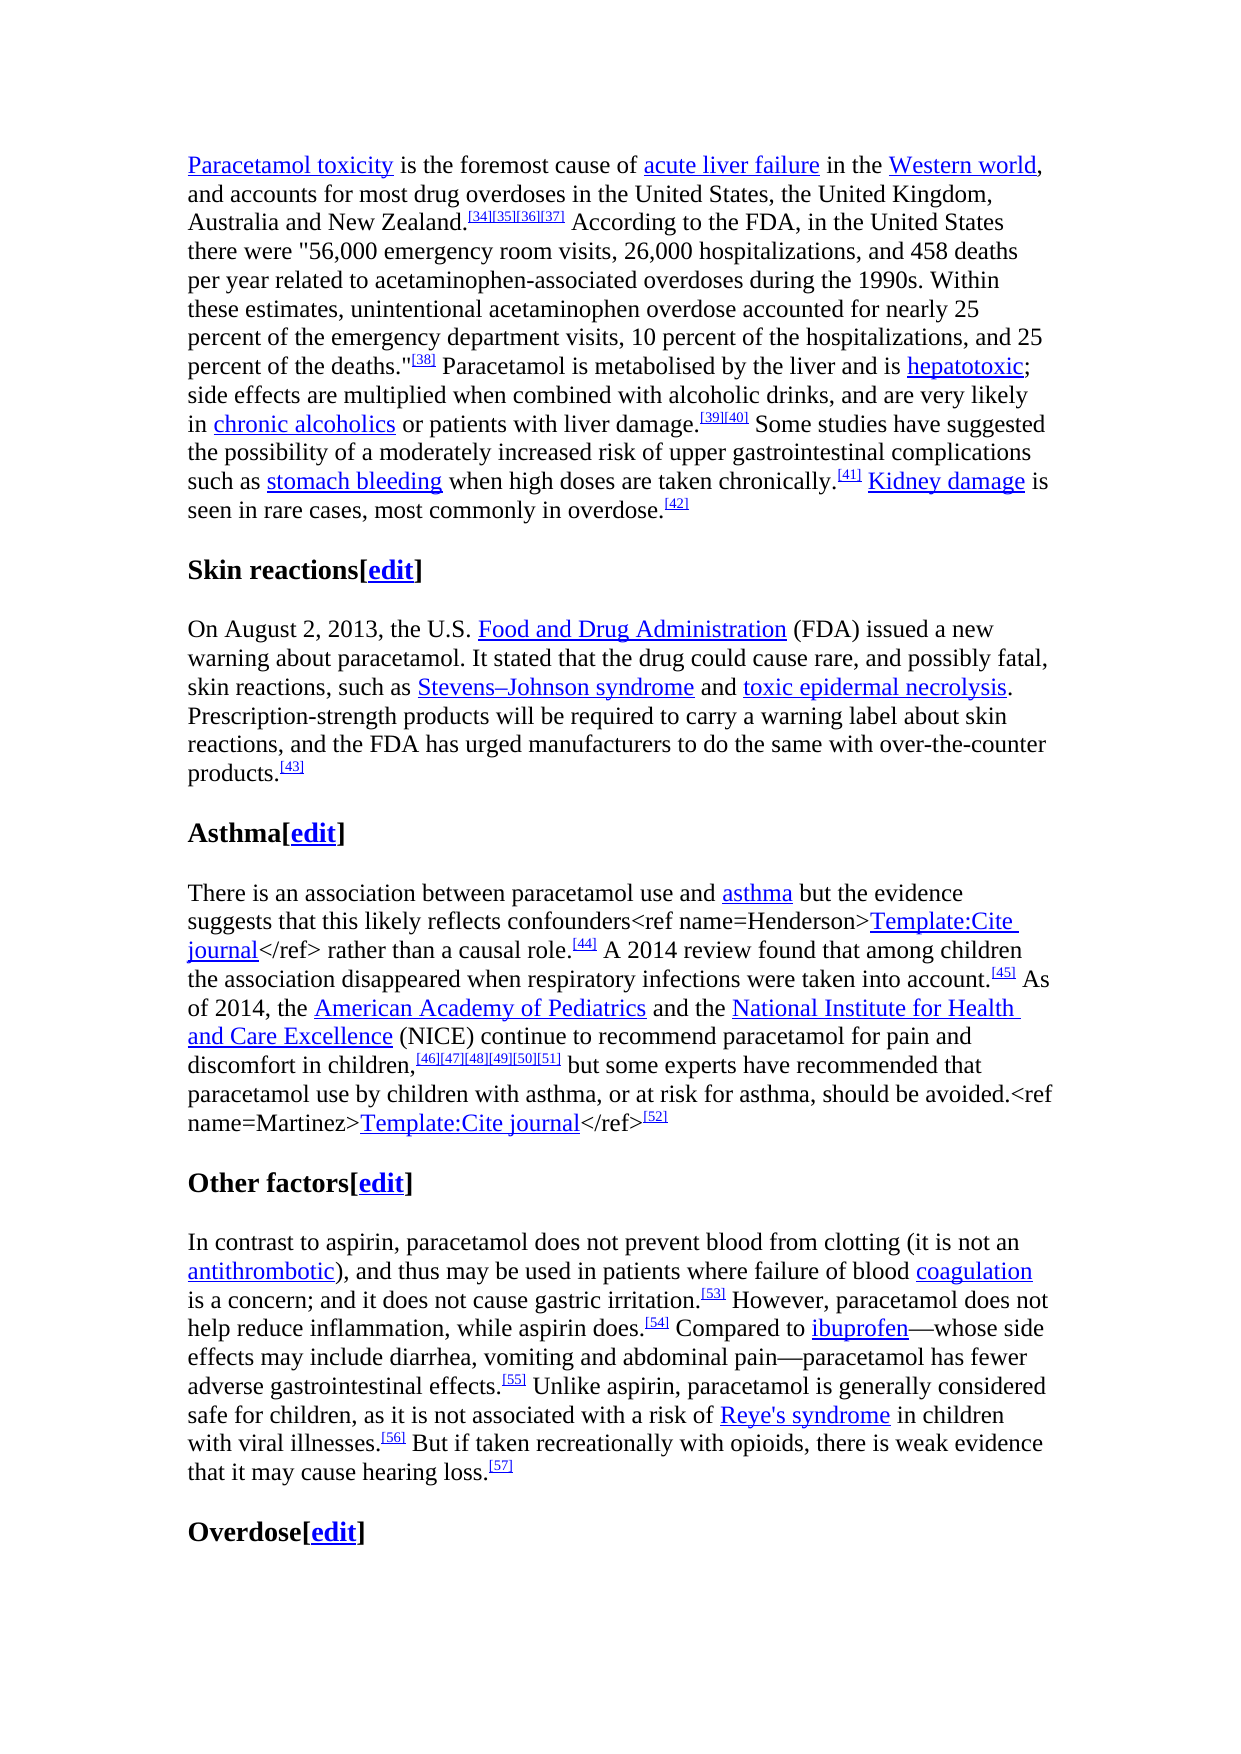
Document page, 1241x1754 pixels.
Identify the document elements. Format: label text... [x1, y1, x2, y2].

subtitle Other factors[edit] [187, 1166, 1053, 1198]
text In contrast to aspirin, paracetamol does not prevent blood from clotting (it is not an antithrombotic), and thus may be used in patients where failure of blood coagulation is a concern; and it does not cause gastric irritation.[53] However, paracetamol does not help reduce inflammation, while aspirin does.[54] Compared to ibuprofen—whose side effects may include diarrhea, vomiting and abdominal pain—paracetamol has fewer adverse gastrointestinal effects.[55] Unlike aspirin, paracetamol is generally considered safe for children, as it is not associated with a risk of Reye's syndrome in children with viral illnesses.[56] But if taken recreationally with opioids, there is weak evidence that it may cause hearing loss.[57] [187, 1227, 1053, 1486]
subtitle Overdose[edit] [187, 1515, 1053, 1547]
subtitle Asthma[edit] [187, 816, 1053, 848]
text On August 2, 2013, the U.S. Food and Drug Administration (FDA) issued a new warning about paracetamol. It stated that the drug could cause rare, and possibly fatal, skin reactions, such as Stevens–Johnson syndrome and toxic epidermal necrolysis. Prescription-strength products will be required to carry a warning label about skin reactions, and the FDA has urged manufacturers to do the same with over-the-counter products.[43] [187, 614, 1053, 787]
text Paracetamol toxicity is the foremost cause of acute liver failure in the Western world, and accounts for most drug overdoses in the United States, the United Kingdom, Australia and New Zealand.[34][35][36][37] According to the FDA, in the United States there were "56,000 emergency room visits, 26,000 hospitalizations, and 458 deaths per year related to acetaminophen-associated overdoses during the 1990s. Within these estimates, unintentional acetaminophen overdose accounted for nearly 25 percent of the emergency department visits, 10 percent of the hospitalizations, and 25 percent of the deaths."[38] Paracetamol is metabolised by the liver and is hepatotoxic; side effects are multiplied when combined with alcoholic drinks, and are very likely in chronic alcoholics or patients with liver damage.[39][40] Some studies have suggested the possibility of a moderately increased risk of upper gastrointestinal complications such as stomach bleeding when high doses are taken chronically.[41] Kidney damage is seen in rare cases, most commonly in overdose.[42] [187, 150, 1053, 524]
subtitle Skin reactions[edit] [187, 553, 1053, 585]
text There is an association between paracetamol use and asthma but the evidence suggests that this likely reflects confounders<ref name=Henderson>Template:Cite journal</ref> rather than a causal role.[44] A 2014 review found that among children the association disappeared when respiratory infections were taken into account.[45] As of 2014, the American Academy of Pediatrics and the National Institute for Health and Care Excellence (NICE) continue to recommend paracetamol for pain and discomfort in children,[46][47][48][49][50][51] but some experts have recommended that paracetamol use by children with asthma, or at risk for asthma, should be avoided.<ref name=Martinez>Template:Cite journal</ref>[52] [187, 878, 1053, 1136]
